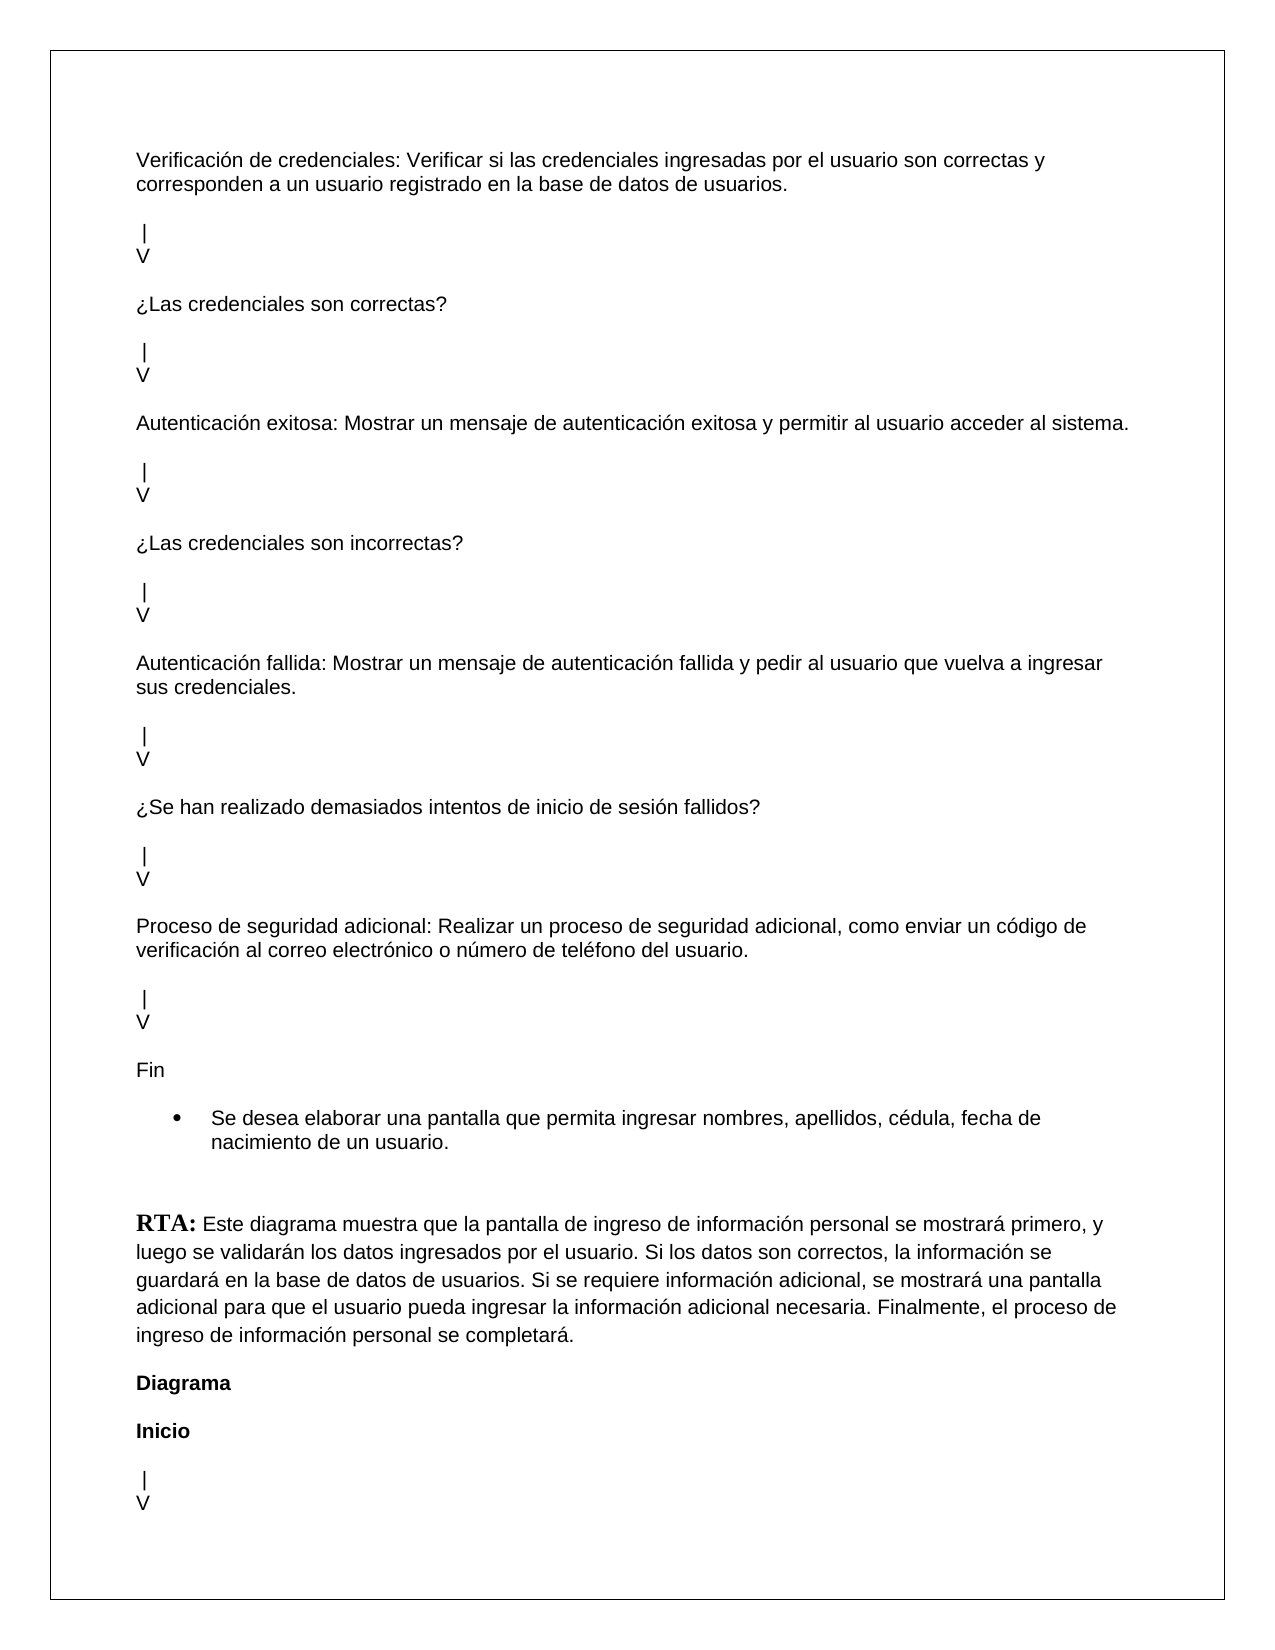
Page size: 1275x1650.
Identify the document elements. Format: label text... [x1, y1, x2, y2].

text V [136, 243, 1139, 267]
text ¿Las credenciales son correctas? [136, 291, 1139, 315]
text Autenticación exitosa: Mostrar un mensaje de autenticación exitosa y permitir al usuario acceder al sistema. [136, 411, 1139, 435]
text ¿Se han realizado demasiados intentos de inicio de sesión fallidos? [136, 794, 1139, 818]
text ¿Las credenciales son incorrectas? [136, 531, 1139, 555]
text Diagrama [136, 1371, 1139, 1395]
text | [136, 1467, 1139, 1491]
text V [136, 1491, 1139, 1515]
text V [136, 747, 1139, 771]
text | [136, 842, 1139, 866]
text Fin [136, 1058, 1139, 1082]
text | [136, 723, 1139, 747]
text V [136, 866, 1139, 890]
text | [136, 219, 1139, 243]
text RTA: Este diagrama muestra que la pantalla de ingreso de información personal se mostrará primero, y luego se validarán los datos ingresados por el usuario. Si los datos son correctos, la información se guardará en la base de datos de usuarios. Si se requiere información adicional, se mostrará una pantalla adicional para que el usuario pueda ingresar la información adicional necesaria. Finalmente, el proceso de ingreso de información personal se completará. [136, 1208, 1139, 1347]
text | [136, 339, 1139, 363]
text | [136, 459, 1139, 483]
list Se desea elaborar una pantalla que permita ingresar nombres, apellidos, cédula, fecha de nacimiento de un usuario. [173, 1106, 1139, 1154]
text Inicio [136, 1419, 1139, 1443]
text Verificación de credenciales: Verificar si las credenciales ingresadas por el usuario son correctas y corresponden a un usuario registrado en la base de datos de usuarios. [136, 148, 1139, 196]
text V [136, 363, 1139, 387]
text V [136, 483, 1139, 507]
text Autenticación fallida: Mostrar un mensaje de autenticación fallida y pedir al usuario que vuelva a ingresar sus credenciales. [136, 651, 1139, 699]
text | [136, 579, 1139, 603]
text Proceso de seguridad adicional: Realizar un proceso de seguridad adicional, como enviar un código de verificación al correo electrónico o número de teléfono del usuario. [136, 914, 1139, 962]
text | [136, 986, 1139, 1010]
text V [136, 603, 1139, 627]
text V [136, 1010, 1139, 1034]
